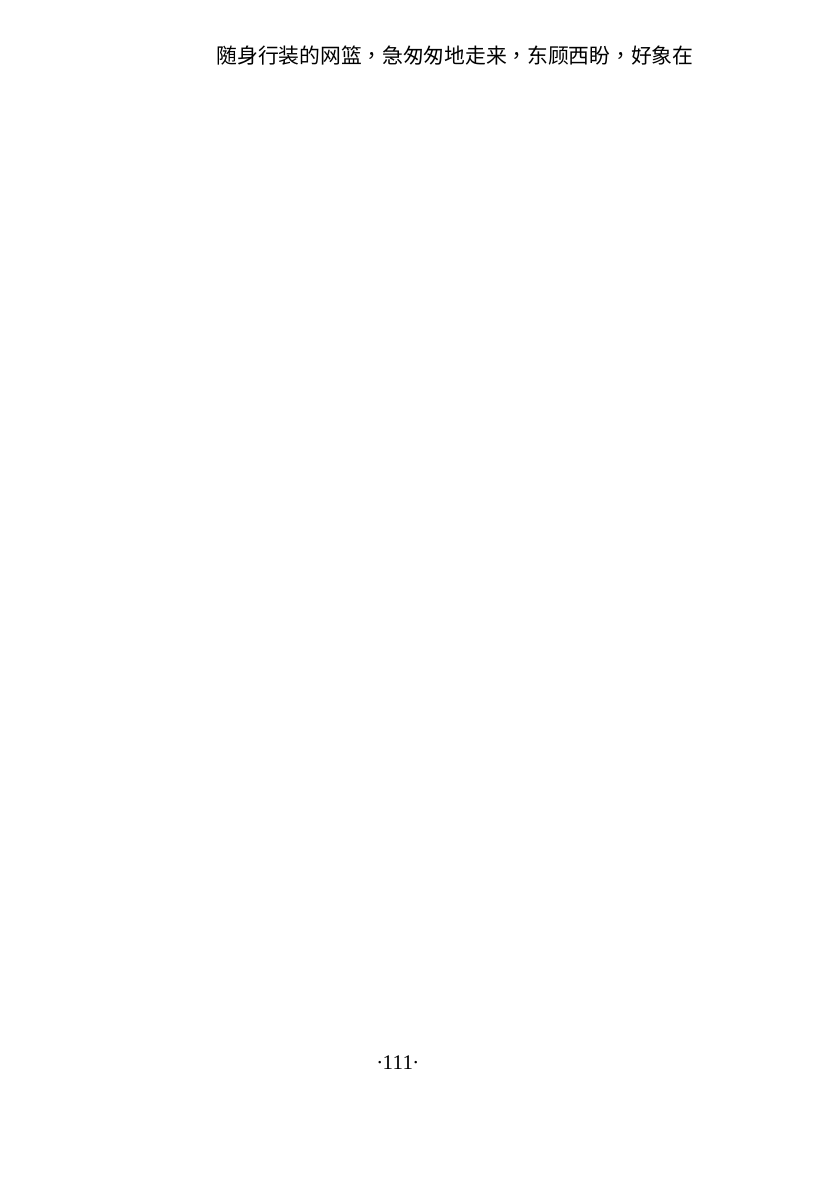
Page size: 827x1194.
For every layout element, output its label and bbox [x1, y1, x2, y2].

text [206, 42, 698, 70]
